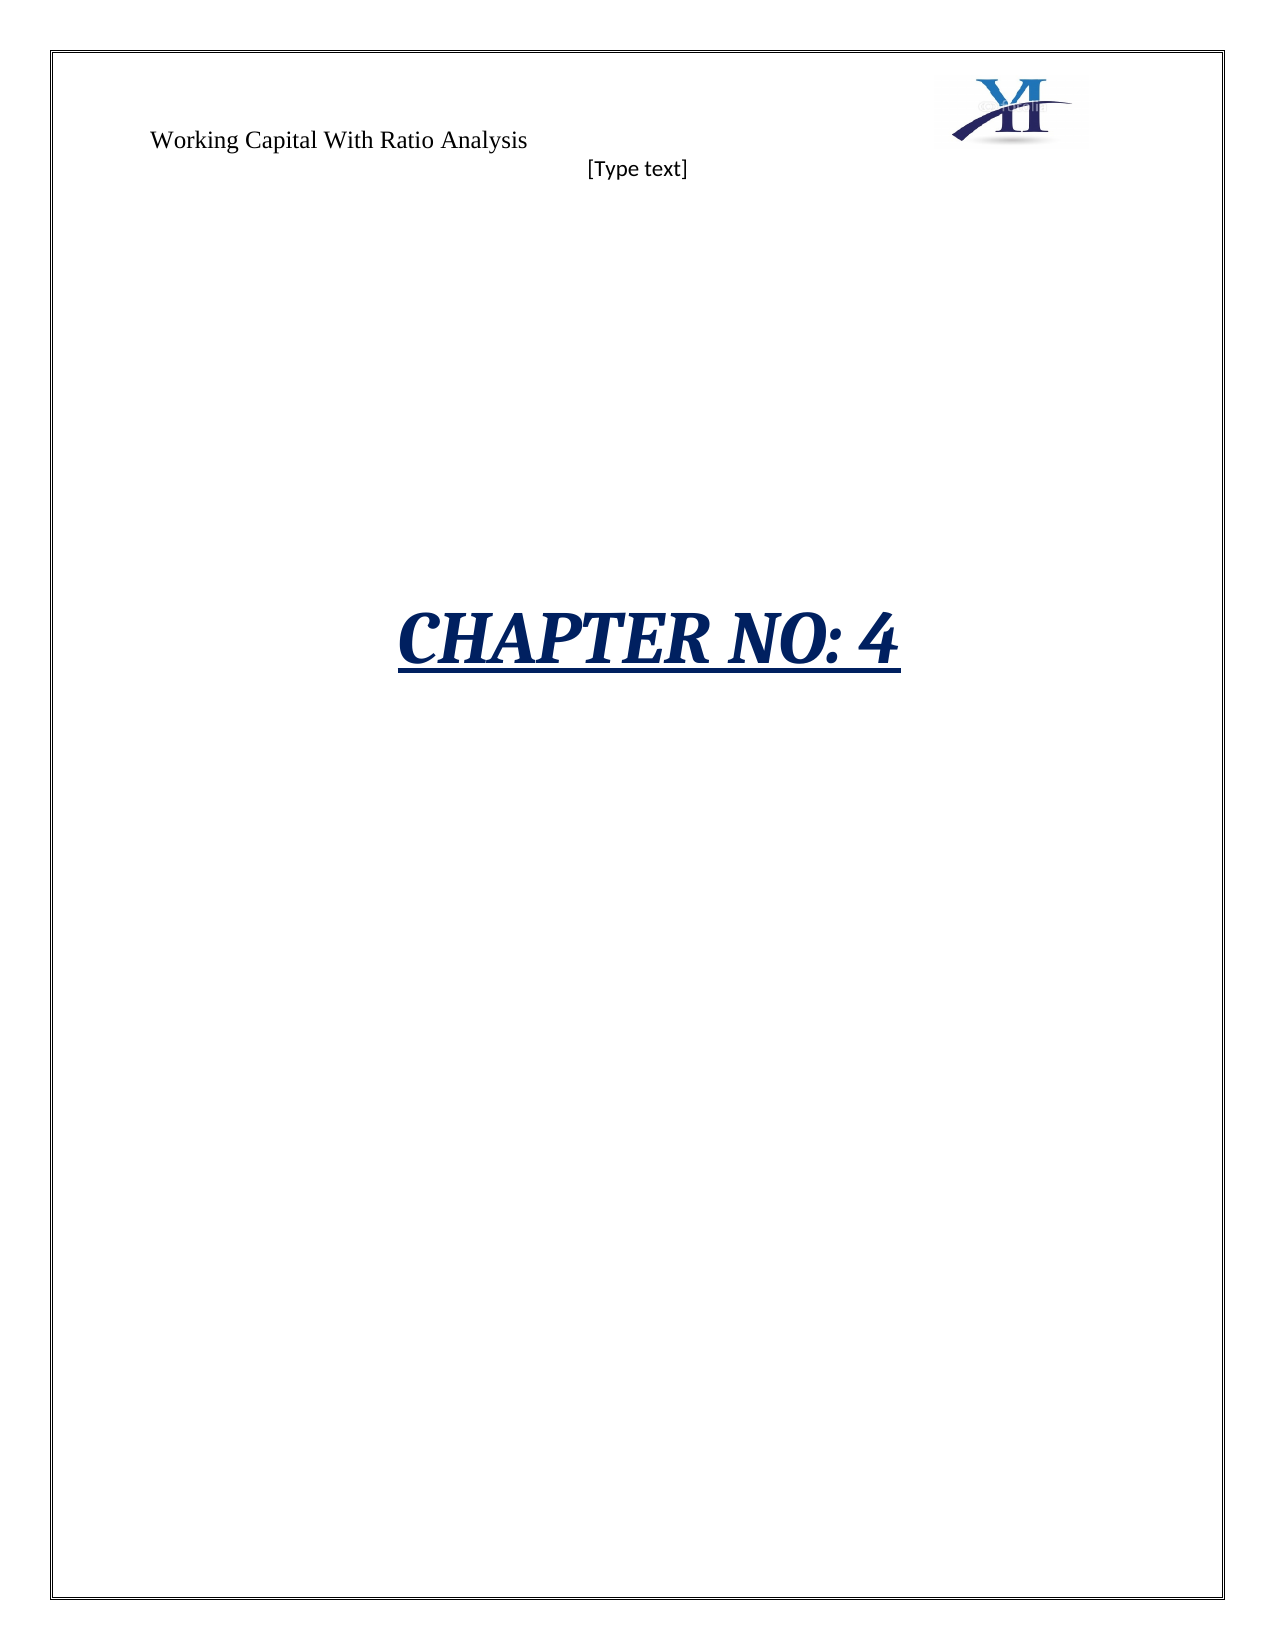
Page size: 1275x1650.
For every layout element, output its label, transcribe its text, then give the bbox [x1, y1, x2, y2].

text CHAPTER NO: 4 [150, 596, 1125, 682]
picture [933, 75, 1089, 149]
